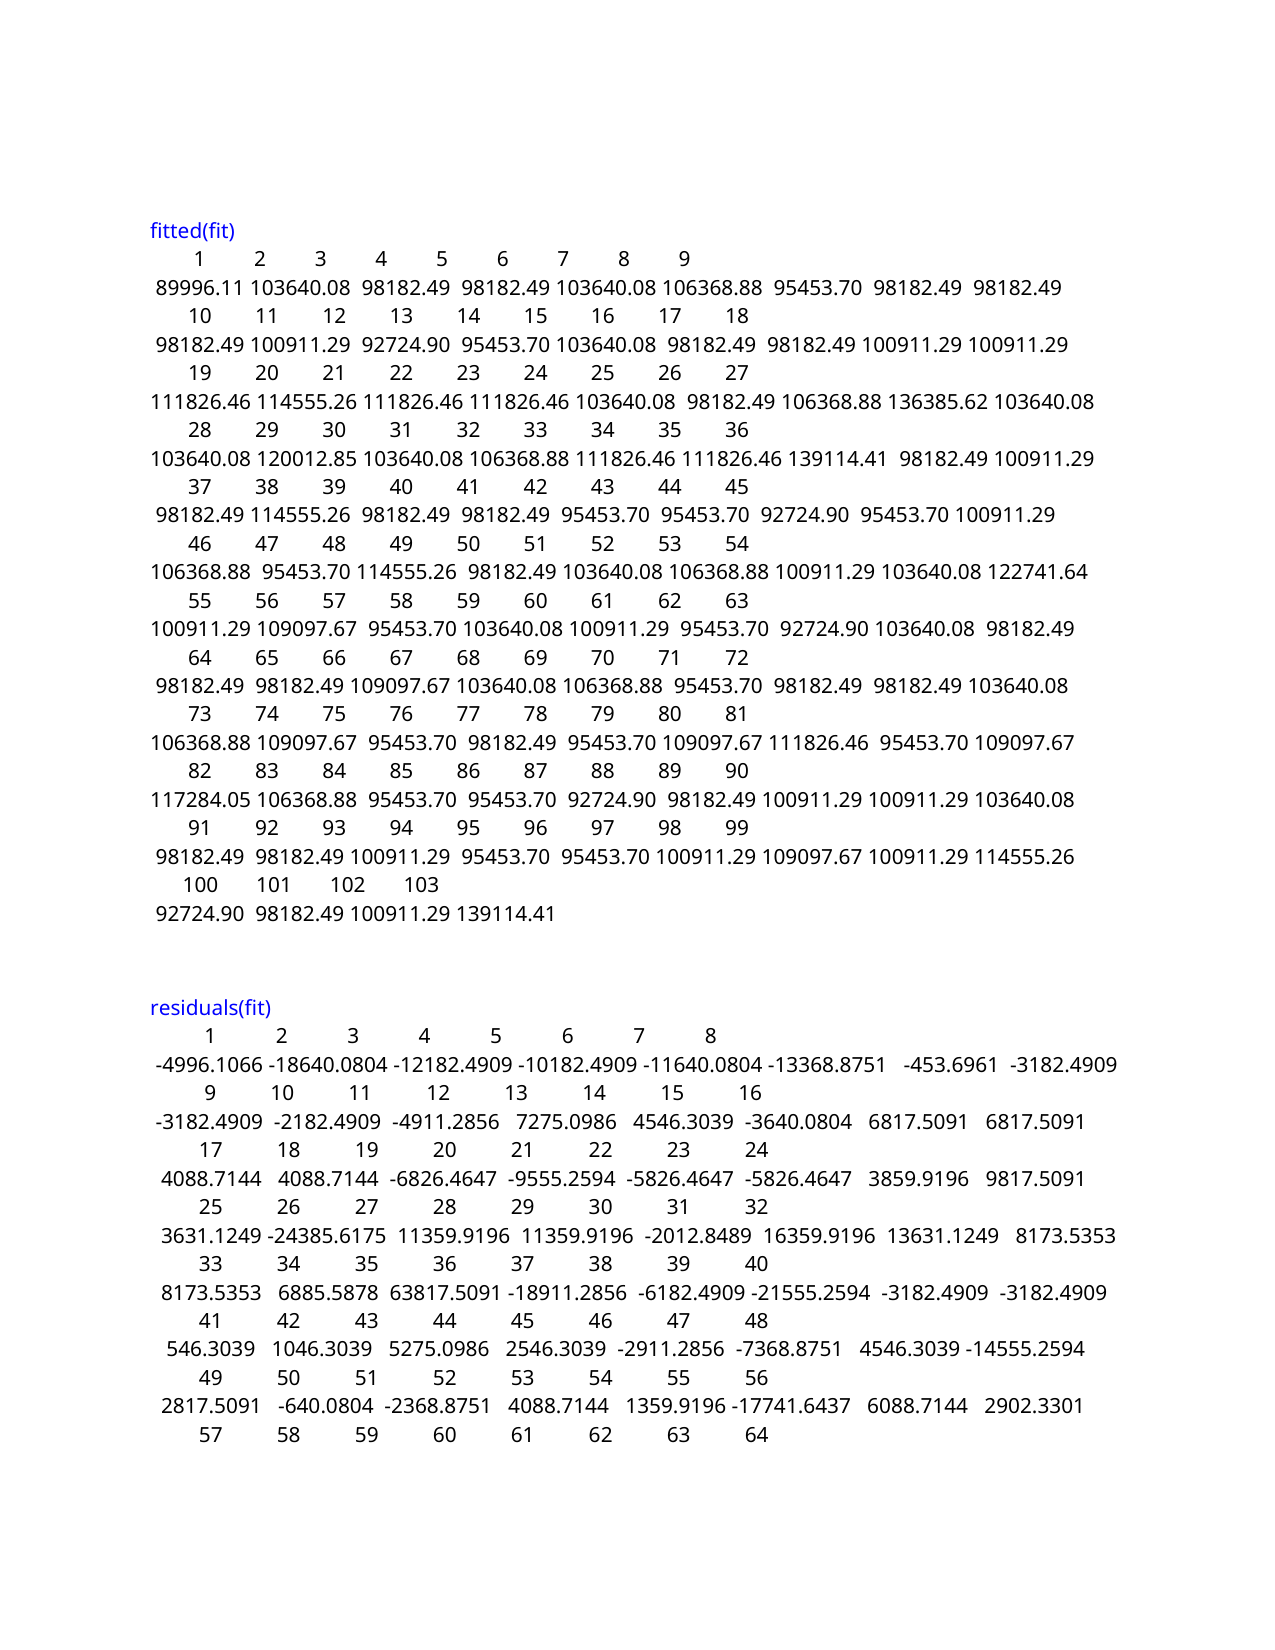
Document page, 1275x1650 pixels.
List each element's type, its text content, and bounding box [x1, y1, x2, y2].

text 41 42 43 44 45 46 47 48 [150, 1306, 1125, 1334]
text 89996.11 103640.08 98182.49 98182.49 103640.08 106368.88 95453.70 98182.49 98182.49 [150, 273, 1125, 301]
text 17 18 19 20 21 22 23 24 [150, 1135, 1125, 1164]
text 103640.08 120012.85 103640.08 106368.88 111826.46 111826.46 139114.41 98182.49 100911.29 [150, 444, 1125, 472]
text 91 92 93 94 95 96 97 98 99 [150, 813, 1125, 842]
text 73 74 75 76 77 78 79 80 81 [150, 699, 1125, 728]
text 25 26 27 28 29 30 31 32 [150, 1192, 1125, 1221]
text 82 83 84 85 86 87 88 89 90 [150, 756, 1125, 785]
text 2817.5091 -640.0804 -2368.8751 4088.7144 1359.9196 -17741.6437 6088.7144 2902.3301 [150, 1391, 1125, 1420]
text 64 65 66 67 68 69 70 71 72 [150, 643, 1125, 671]
text 1 2 3 4 5 6 7 8 9 [150, 244, 1125, 273]
text 106368.88 95453.70 114555.26 98182.49 103640.08 106368.88 100911.29 103640.08 122741.64 [150, 557, 1125, 586]
text 46 47 48 49 50 51 52 53 54 [150, 529, 1125, 557]
text 4088.7144 4088.7144 -6826.4647 -9555.2594 -5826.4647 -5826.4647 3859.9196 9817.5091 [150, 1164, 1125, 1192]
text 49 50 51 52 53 54 55 56 [150, 1363, 1125, 1391]
text 111826.46 114555.26 111826.46 111826.46 103640.08 98182.49 106368.88 136385.62 103640.08 [150, 387, 1125, 415]
text fitted(fit) [150, 216, 1125, 244]
text 3631.1249 -24385.6175 11359.9196 11359.9196 -2012.8489 16359.9196 13631.1249 8173.5353 [150, 1221, 1125, 1249]
text 55 56 57 58 59 60 61 62 63 [150, 586, 1125, 614]
text -4996.1066 -18640.0804 -12182.4909 -10182.4909 -11640.0804 -13368.8751 -453.6961 -3182.4909 [150, 1050, 1125, 1078]
text 100911.29 109097.67 95453.70 103640.08 100911.29 95453.70 92724.90 103640.08 98182.49 [150, 614, 1125, 643]
text 9 10 11 12 13 14 15 16 [150, 1078, 1125, 1107]
text -3182.4909 -2182.4909 -4911.2856 7275.0986 4546.3039 -3640.0804 6817.5091 6817.5091 [150, 1107, 1125, 1135]
text 10 11 12 13 14 15 16 17 18 [150, 301, 1125, 330]
text 98182.49 114555.26 98182.49 98182.49 95453.70 95453.70 92724.90 95453.70 100911.29 [150, 501, 1125, 529]
text 37 38 39 40 41 42 43 44 45 [150, 472, 1125, 501]
text 98182.49 98182.49 109097.67 103640.08 106368.88 95453.70 98182.49 98182.49 103640.08 [150, 671, 1125, 699]
text 28 29 30 31 32 33 34 35 36 [150, 415, 1125, 444]
text 92724.90 98182.49 100911.29 139114.41 [150, 899, 1125, 927]
text 117284.05 106368.88 95453.70 95453.70 92724.90 98182.49 100911.29 100911.29 103640.08 [150, 785, 1125, 813]
text 100 101 102 103 [150, 870, 1125, 899]
text 98182.49 100911.29 92724.90 95453.70 103640.08 98182.49 98182.49 100911.29 100911.29 [150, 330, 1125, 358]
text 33 34 35 36 37 38 39 40 [150, 1249, 1125, 1278]
text 8173.5353 6885.5878 63817.5091 -18911.2856 -6182.4909 -21555.2594 -3182.4909 -3182.4909 [150, 1278, 1125, 1306]
text 1 2 3 4 5 6 7 8 [150, 1022, 1125, 1050]
text residuals(fit) [150, 993, 1125, 1022]
text 57 58 59 60 61 62 63 64 [150, 1420, 1125, 1448]
text 546.3039 1046.3039 5275.0986 2546.3039 -2911.2856 -7368.8751 4546.3039 -14555.2594 [150, 1334, 1125, 1363]
text 106368.88 109097.67 95453.70 98182.49 95453.70 109097.67 111826.46 95453.70 109097.67 [150, 728, 1125, 756]
text 19 20 21 22 23 24 25 26 27 [150, 358, 1125, 387]
text 98182.49 98182.49 100911.29 95453.70 95453.70 100911.29 109097.67 100911.29 114555.26 [150, 842, 1125, 870]
